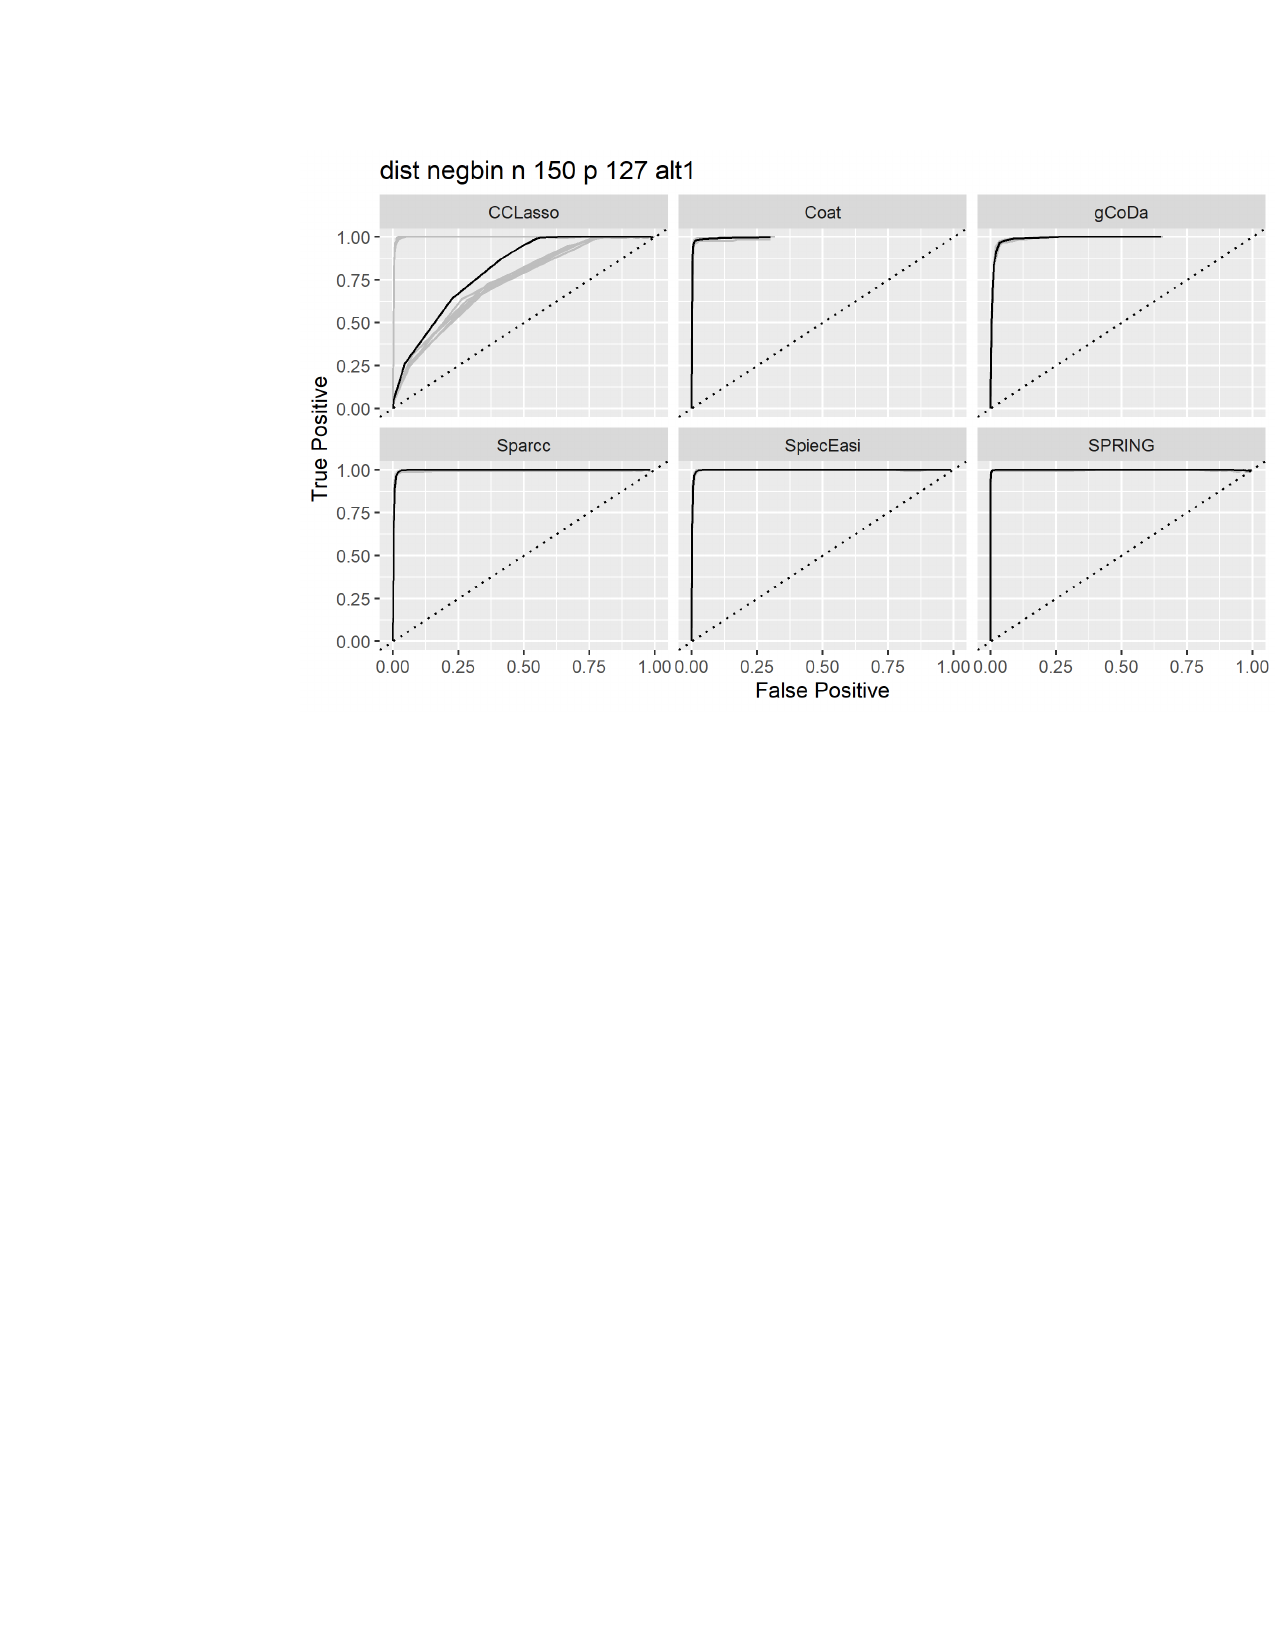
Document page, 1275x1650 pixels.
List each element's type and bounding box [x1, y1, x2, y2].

picture [300, 150, 1275, 712]
